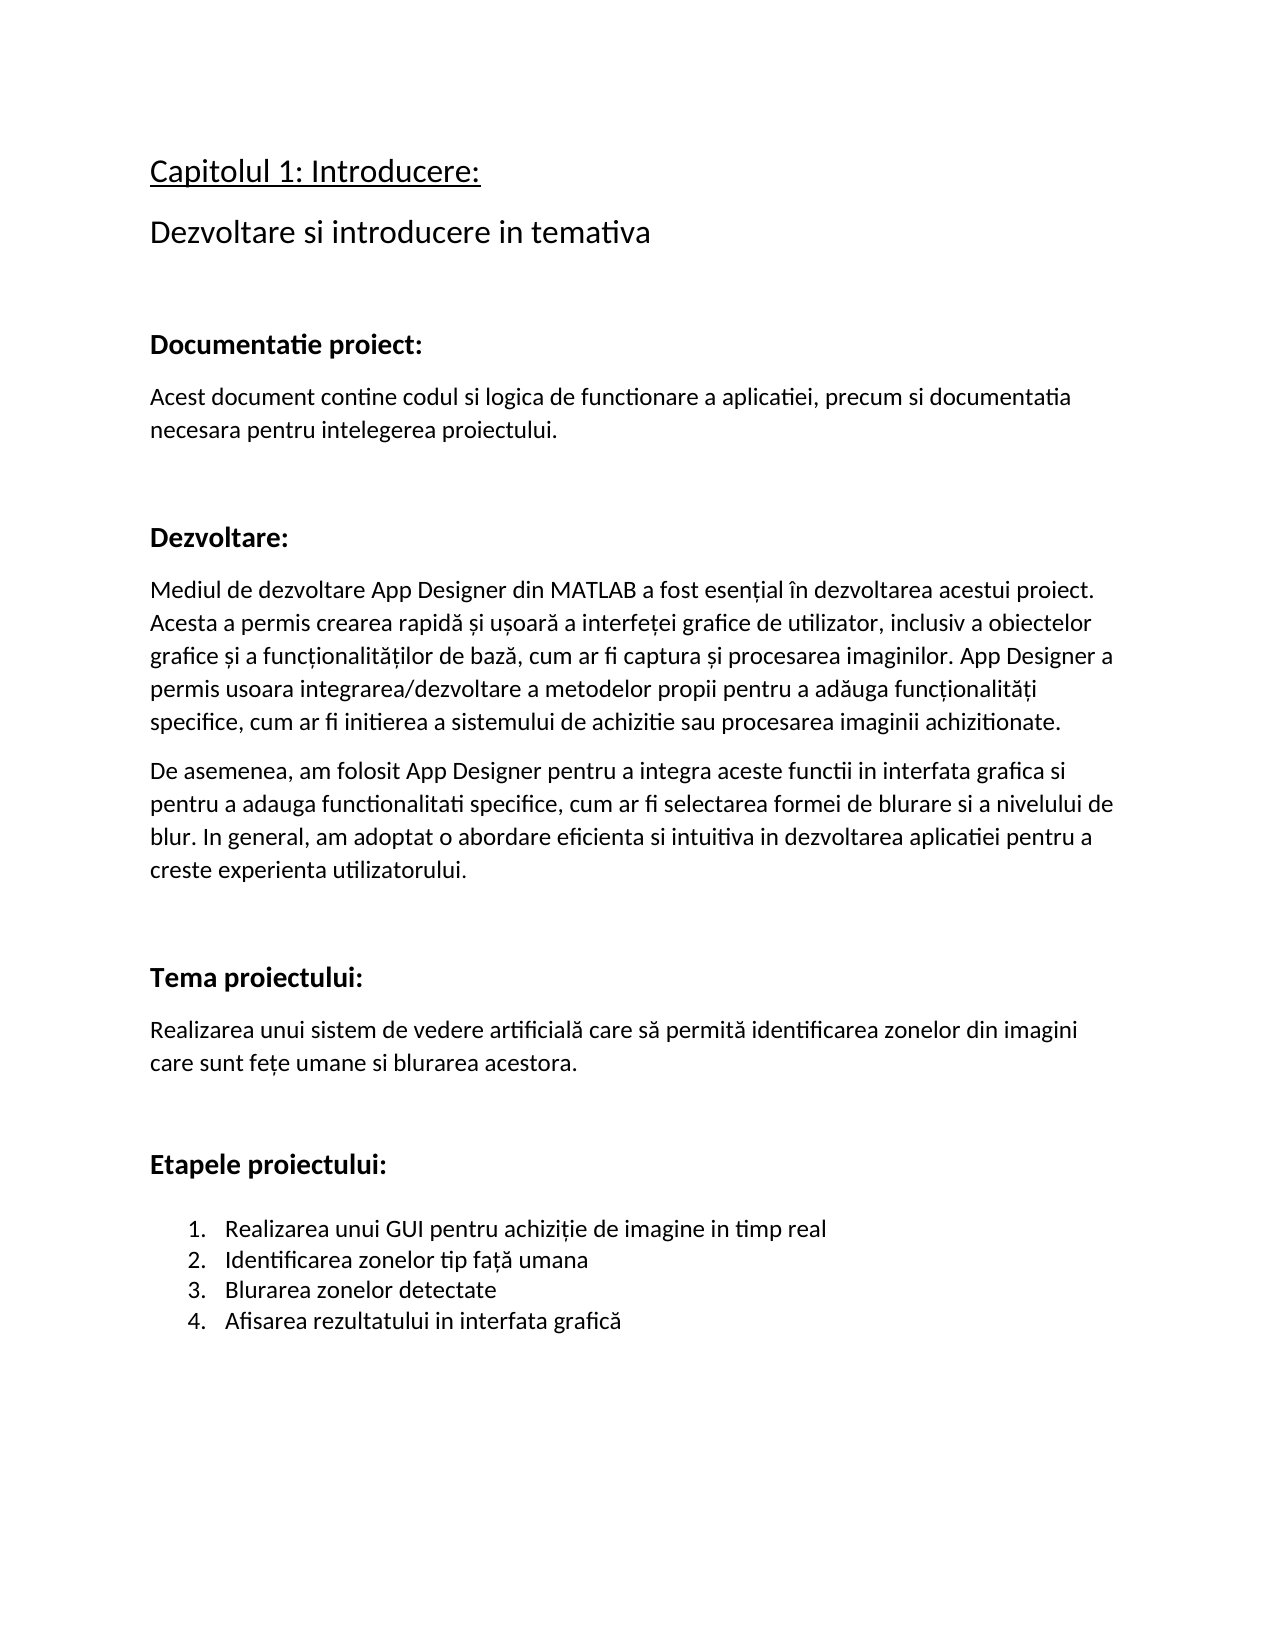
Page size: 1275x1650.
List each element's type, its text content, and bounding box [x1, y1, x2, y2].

text Acest document contine codul si logica de functionare a aplicatiei, precum si documentatia necesara pentru intelegerea proiectului. [150, 381, 1125, 445]
text Capitolul 1: Introducere: [150, 150, 1125, 191]
text De asemenea, am folosit App Designer pentru a integra aceste functii in interfata grafica si pentru a adauga functionalitati specifice, cum ar fi selectarea formei de blurare si a nivelului de blur. In general, am adoptat o abordare eficienta si intuitiva in dezvoltarea aplicatiei pentru a creste experienta utilizatorului. [150, 755, 1125, 885]
text Etapele proiectului: [150, 1146, 1125, 1182]
text Realizarea unui sistem de vedere artificială care să permită identificarea zonelor din imagini care sunt fețe umane si blurarea acestora. [150, 1014, 1125, 1077]
text Mediul de dezvoltare App Designer din MATLAB a fost esențial în dezvoltarea acestui proiect. Acesta a permis crearea rapidă și ușoară a interfeței grafice de utilizator, inclusiv a obiectelor grafice și a funcționalităților de bază, cum ar fi captura și procesarea imaginilor. App Designer a permis usoara integrarea/dezvoltare a metodelor propii pentru a adăuga funcționalități specifice, cum ar fi initierea a sistemului de achizitie sau procesarea imaginii achizitionate. [150, 574, 1125, 736]
list Blurarea zonelor detectate [187, 1275, 1125, 1305]
text Dezvoltare: [150, 519, 1125, 555]
text Documentatie proiect: [150, 326, 1125, 362]
text Dezvoltare si introducere in temativa [150, 211, 1125, 251]
list Realizarea unui GUI pentru achiziție de imagine in timp real [187, 1214, 1125, 1244]
text Tema proiectului: [150, 959, 1125, 994]
list Afisarea rezultatului in interfata grafică [187, 1305, 1125, 1336]
list Identificarea zonelor tip față umana [187, 1244, 1125, 1275]
